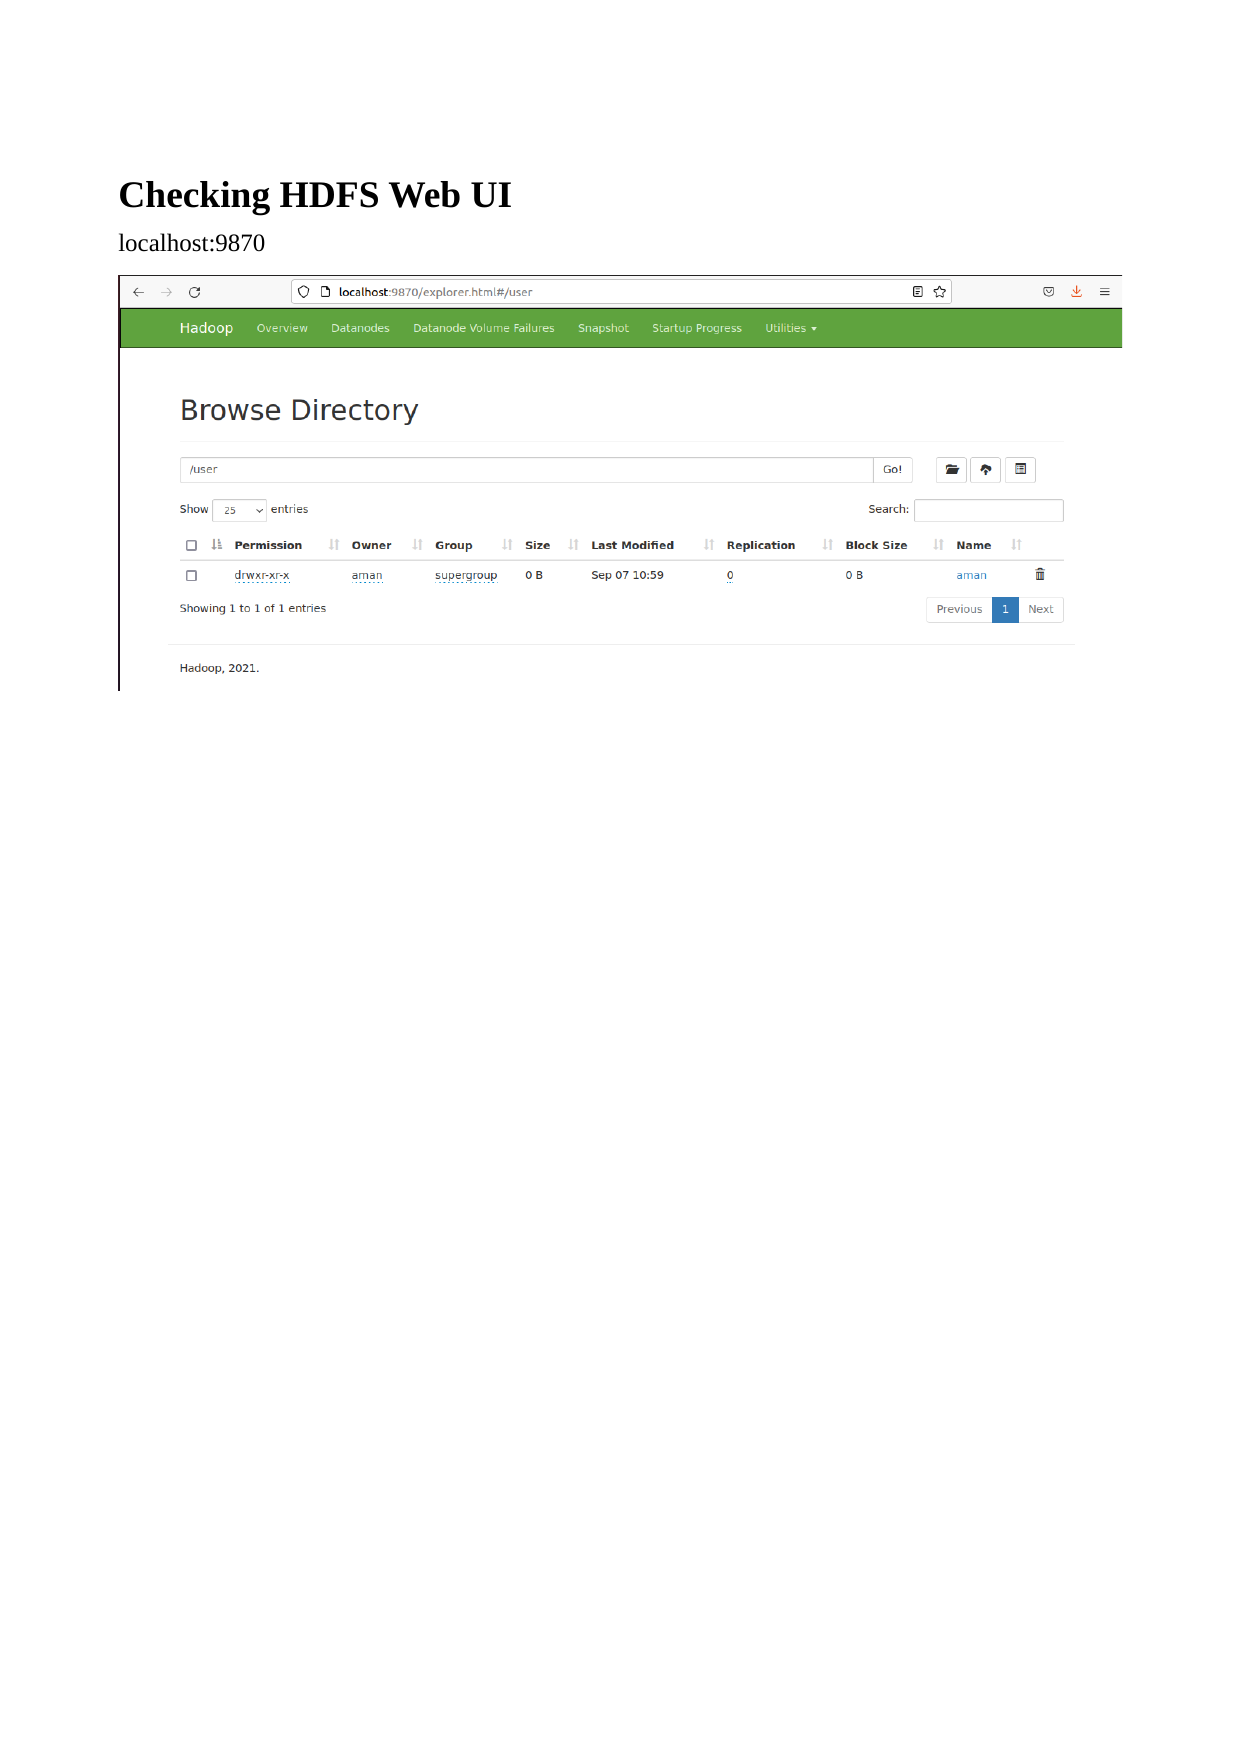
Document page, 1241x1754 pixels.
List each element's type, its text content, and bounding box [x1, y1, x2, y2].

text localhost:9870 [118, 228, 1122, 256]
picture [118, 275, 1123, 691]
subtitle Checking HDFS Web UI [118, 172, 1122, 215]
